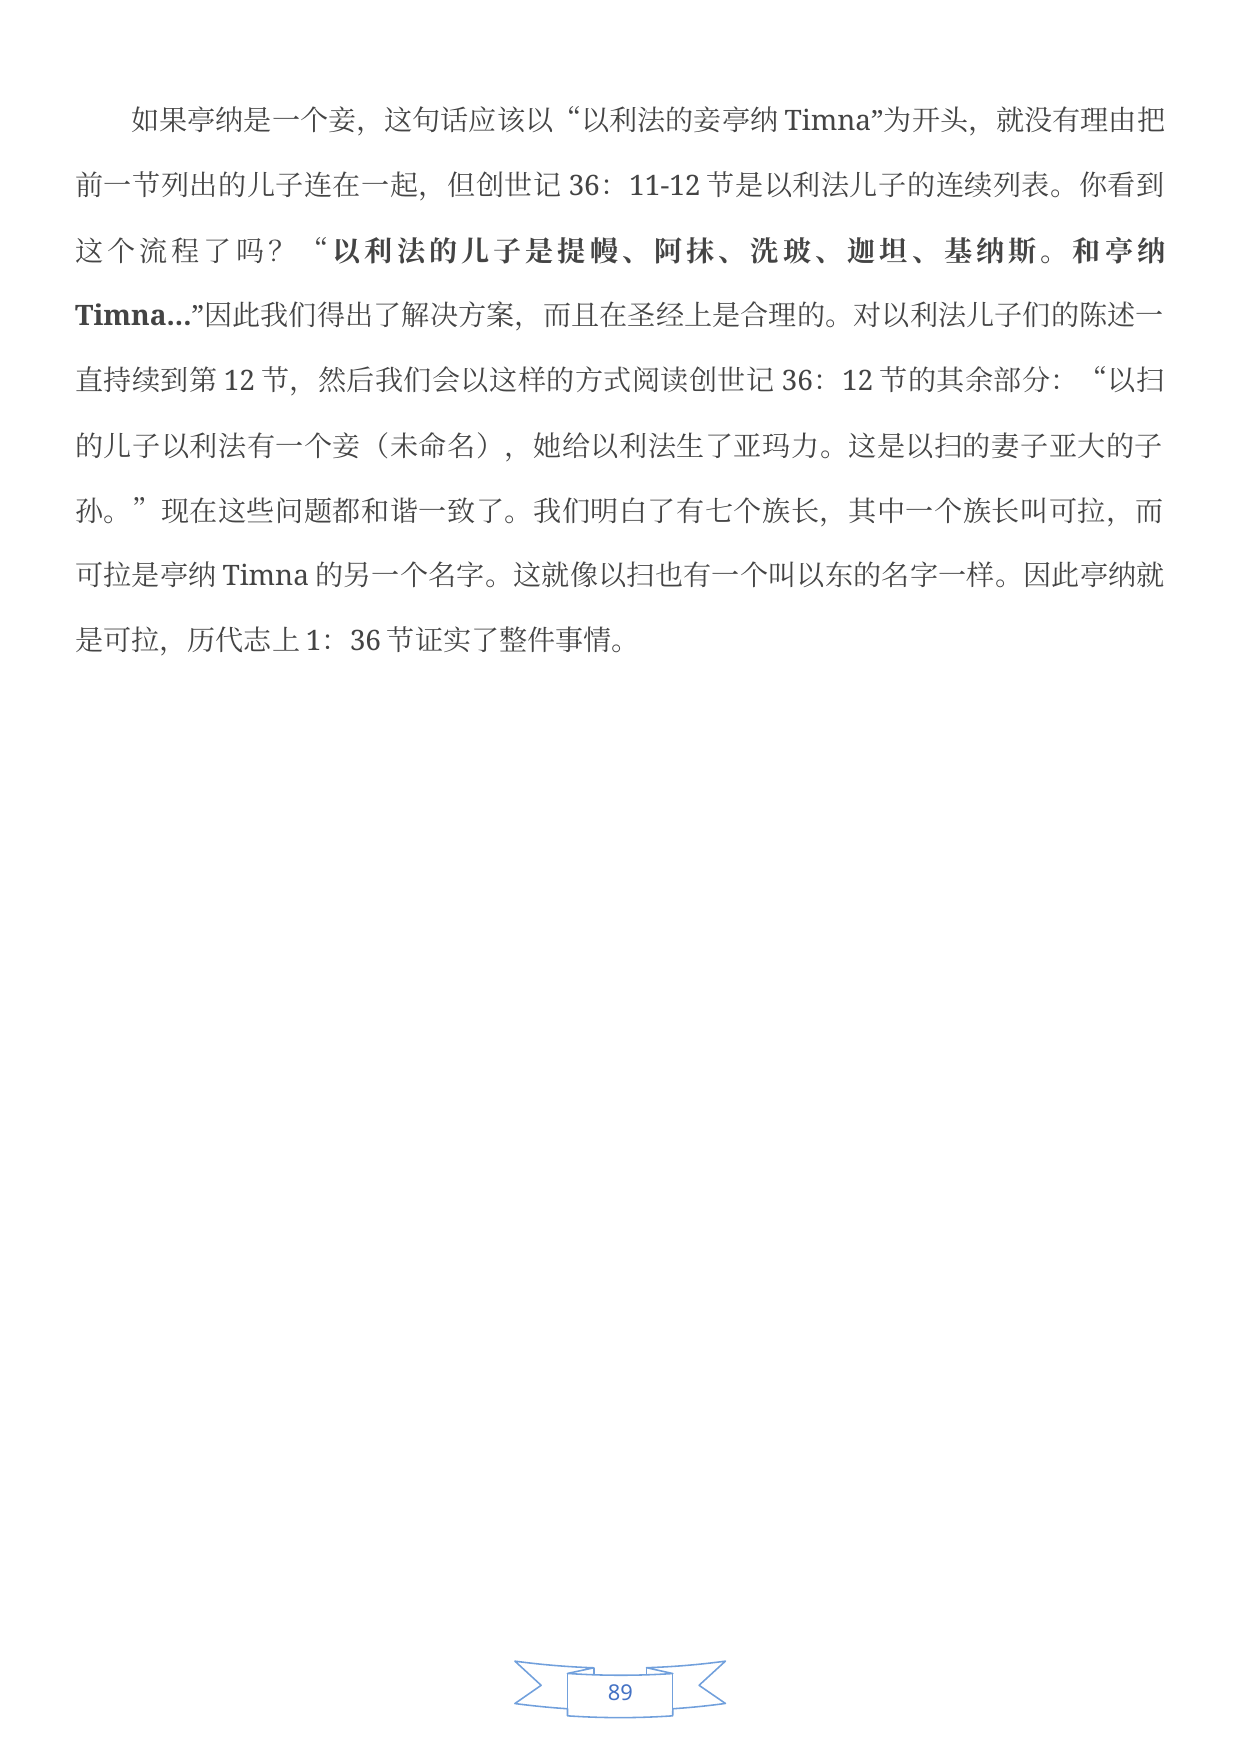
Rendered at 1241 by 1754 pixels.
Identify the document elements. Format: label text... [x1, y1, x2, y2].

text 如果亭纳是一个妾，这句话应该以“以利法的妾亭纳Timna”为开头，就没有理由把前一节列出的儿子连在一起，但创世记36：11-12节是以利法儿子的连续列表。你看到这个流程了吗？“以利法的儿子是提幔、阿抹、洗玻、迦坦、基纳斯。和亭纳Timna...”因此我们得出了解决方案，而且在圣经上是合理的。对以利法儿子们的陈述一直持续到第12节，然后我们会以这样的方式阅读创世记36：12节的其余部分：“以扫的儿子以利法有一个妾（未命名），她给以利法生了亚玛力。这是以扫的妻子亚大的子孙。”现在这些问题都和谐一致了。我们明白了有七个族长，其中一个族长叫可拉，而可拉是亭纳Timna的另一个名字。这就像以扫也有一个叫以东的名字一样。因此亭纳就是可拉，历代志上1：36节证实了整件事情。 [75, 86, 1165, 671]
